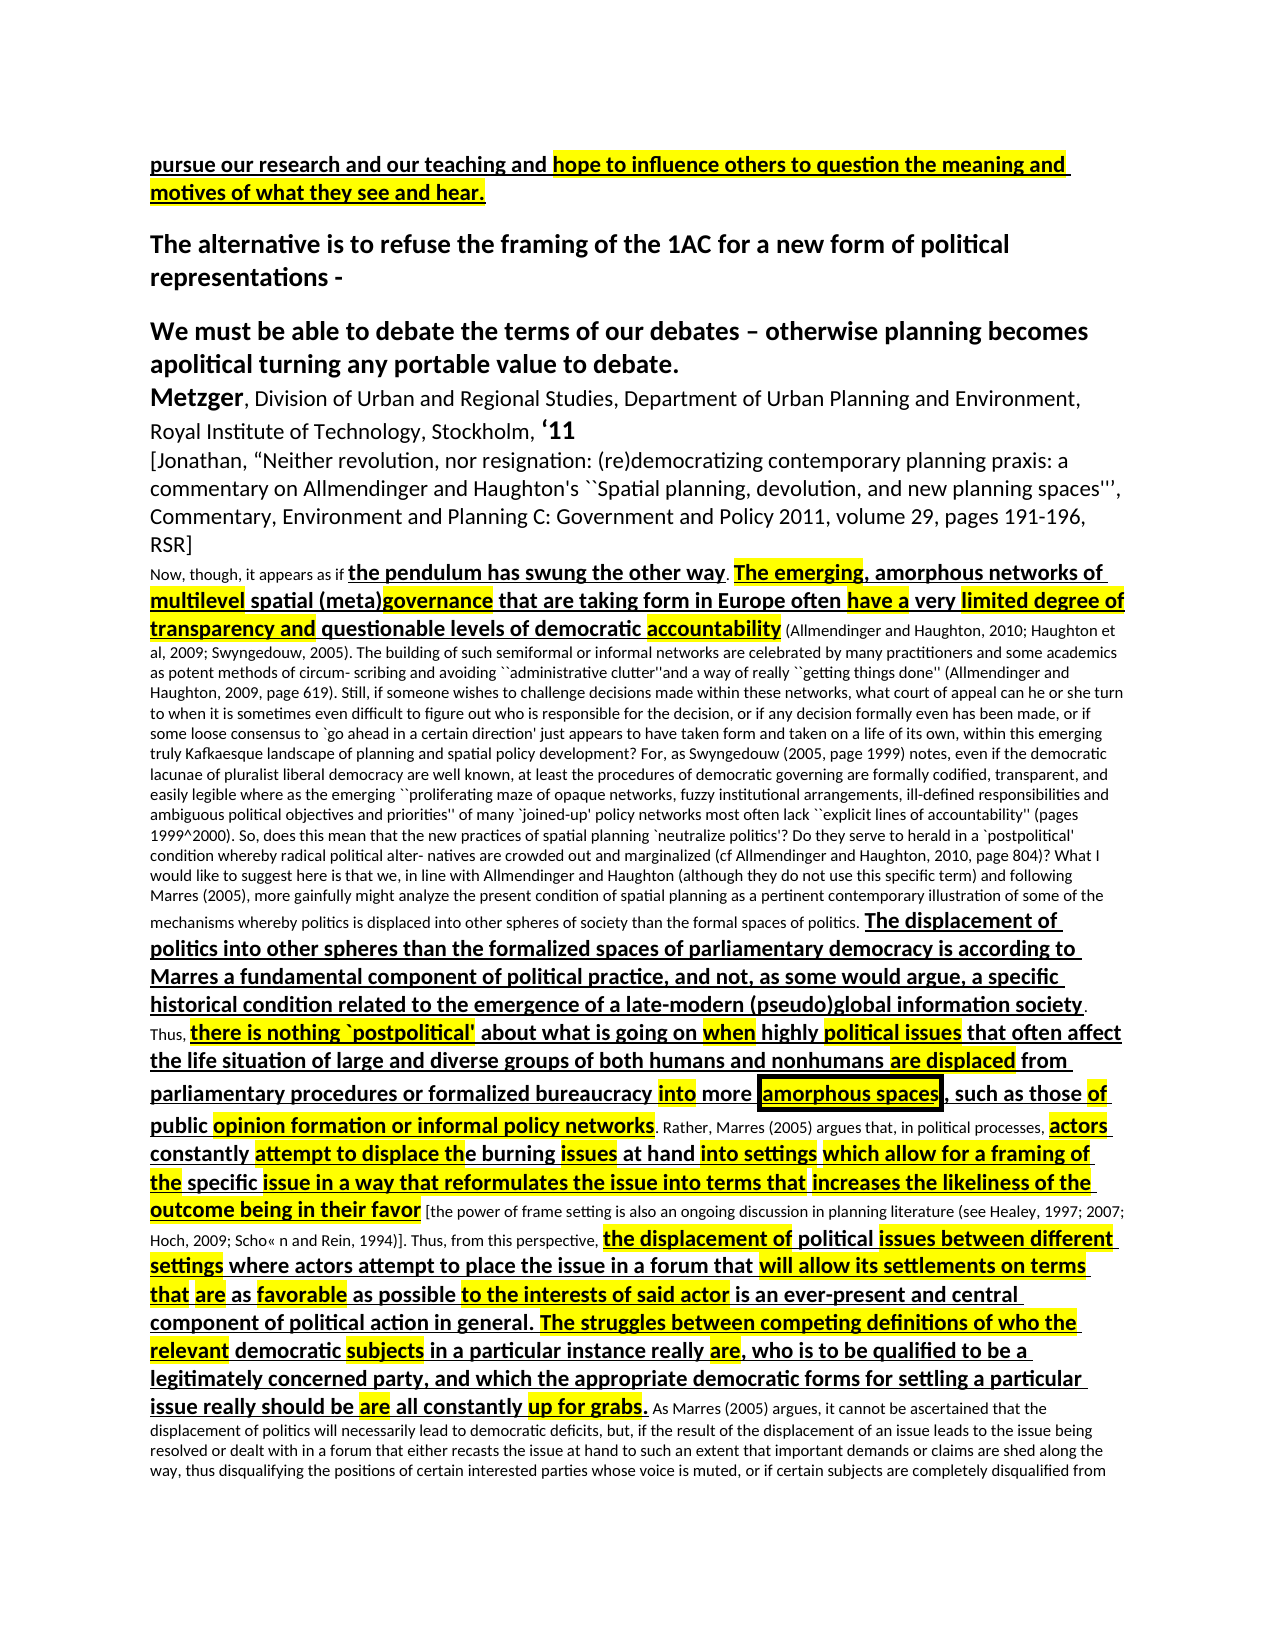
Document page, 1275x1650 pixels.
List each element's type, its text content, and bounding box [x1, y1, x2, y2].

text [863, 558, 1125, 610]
text Metzger, Division of Urban and Regional Studies, Department of Urban Planning and Environment, Royal Institute of Technology, Stockholm, ‘11 [150, 380, 1125, 446]
text [Jonathan, “Neither revolution, nor resignation: (re)democratizing contemporary planning praxis: a commentary on Allmendinger and Haughton's ``Spatial planning, devolution, and new planning spaces''’, Commentary, Environment and Planning C: Government and Policy 2011, volume 29, pages 191-196, RSR] [150, 446, 1125, 558]
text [150, 612, 1125, 1481]
subtitle We must be able to debate the terms of our debates – otherwise planning becomes apolitical turning any portable value to debate. [150, 314, 1125, 380]
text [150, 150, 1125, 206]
subtitle The alternative is to refuse the framing of the 1AC for a new form of political representations - [150, 227, 1125, 293]
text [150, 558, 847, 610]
